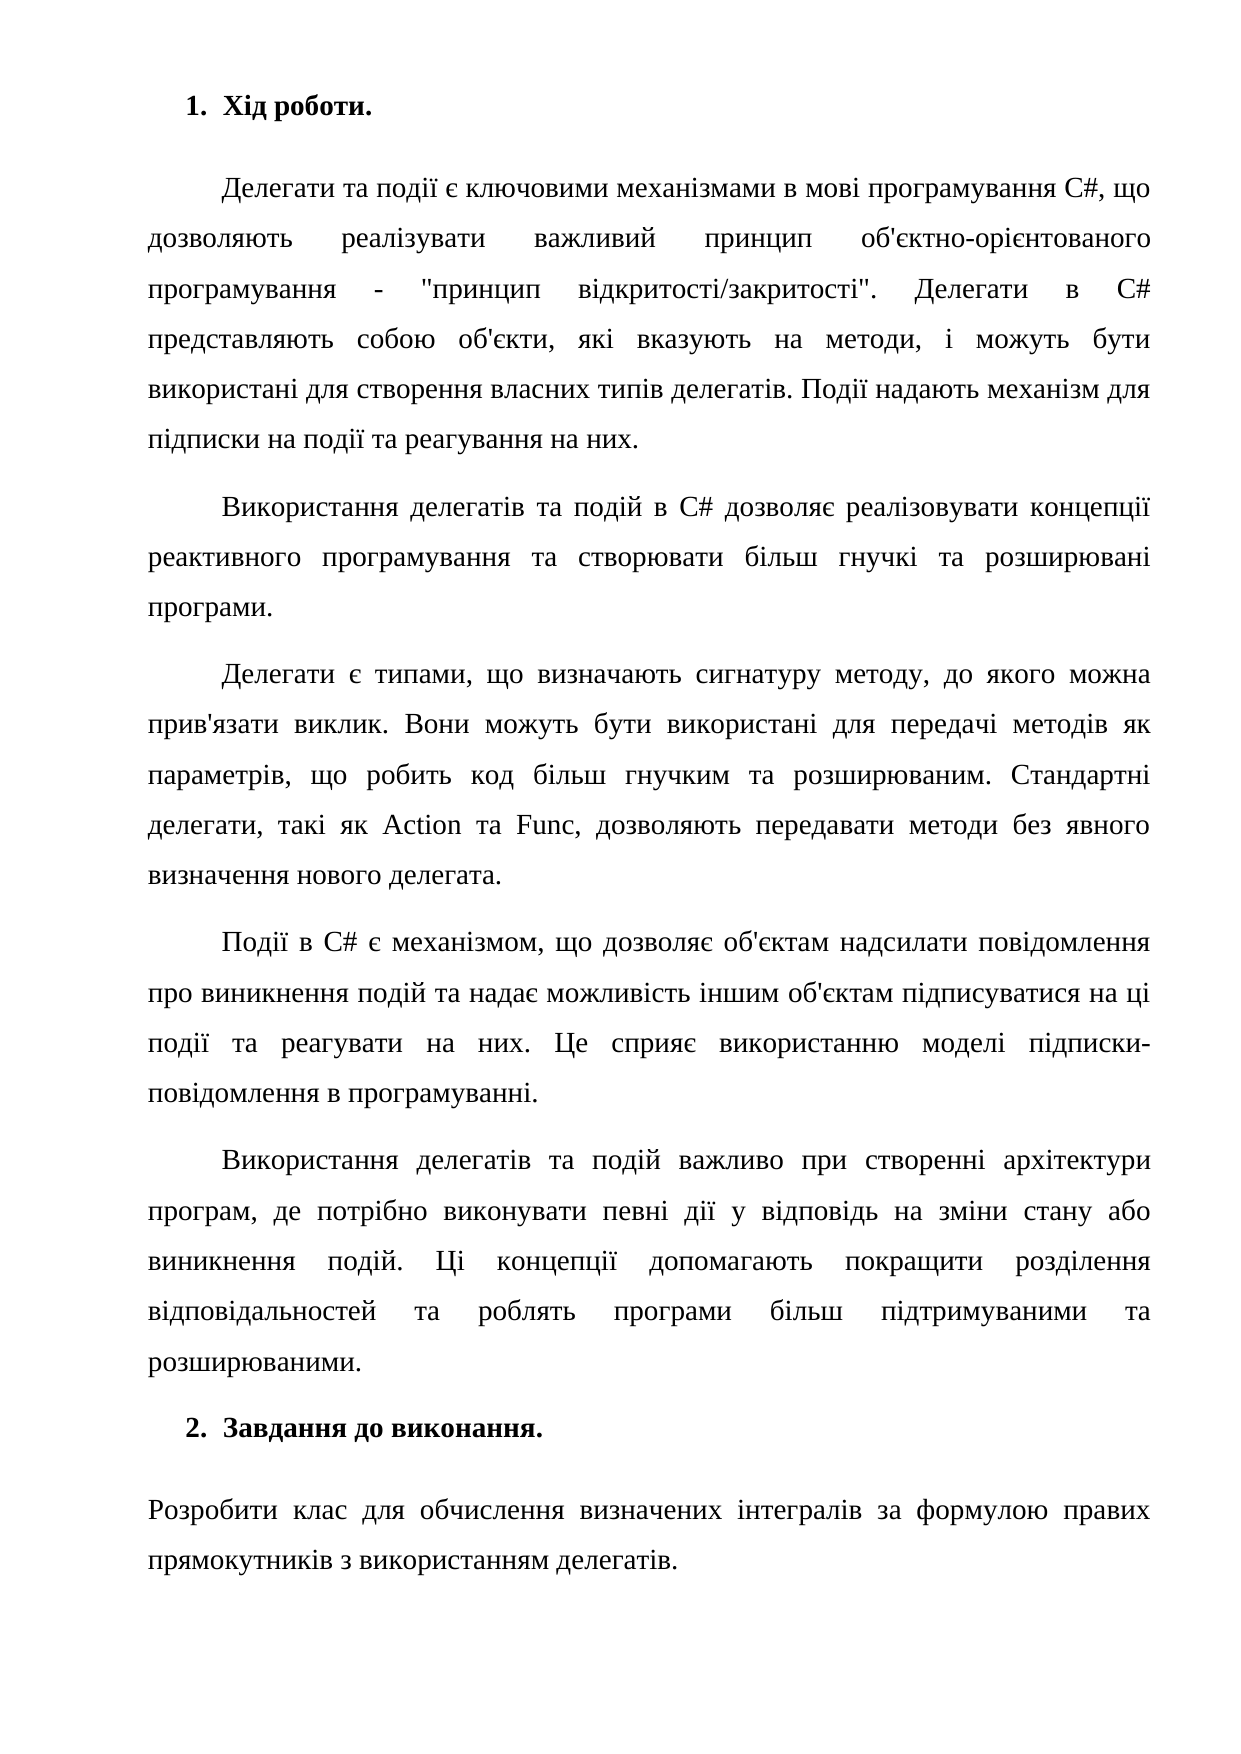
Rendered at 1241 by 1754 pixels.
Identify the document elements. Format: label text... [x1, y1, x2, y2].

text Делегати є типами, що визначають сигнатуру методу, до якого можна прив'язати виклик. Вони можуть бути використані для передачі методів як параметрів, що робить код більш гнучким та розширюваним. Стандартні делегати, такі як Action та Func, дозволяють передавати методи без явного визначення нового делегата. [148, 656, 1152, 891]
text Розробити клас для обчислення визначених інтегралів за формулою правих прямокутників з використанням делегатів. [148, 1492, 1152, 1576]
text Використання делегатів та подій важливо при створенні архітектури програм, де потрібно виконувати певні дії у відповідь на зміни стану або виникнення подій. Ці концепції допомагають покращити розділення відповідальностей та роблять програми більш підтримуваними та розширюваними. [148, 1142, 1152, 1377]
list Завдання до виконання. [185, 1411, 1152, 1444]
text Події в C# є механізмом, що дозволяє об'єктам надсилати повідомлення про виникнення подій та надає можливість іншим об'єктам підписуватися на ці події та реагувати на них. Це сприяє використанню моделі підписки-повідомлення в програмуванні. [148, 924, 1152, 1109]
text Використання делегатів та подій в C# дозволяє реалізовувати концепції реактивного програмування та створювати більш гнучкі та розширювані програми. [148, 489, 1152, 623]
list Хід роботи. [185, 88, 1152, 122]
text Делегати та події є ключовими механізмами в мові програмування C#, що дозволяють реалізувати важливий принцип об'єктно-орієнтованого програмування - "принцип відкритості/закритості". Делегати в C# представляють собою об'єкти, які вказують на методи, і можуть бути використані для створення власних типів делегатів. Події надають механізм для підписки на події та реагування на них. [148, 170, 1152, 455]
